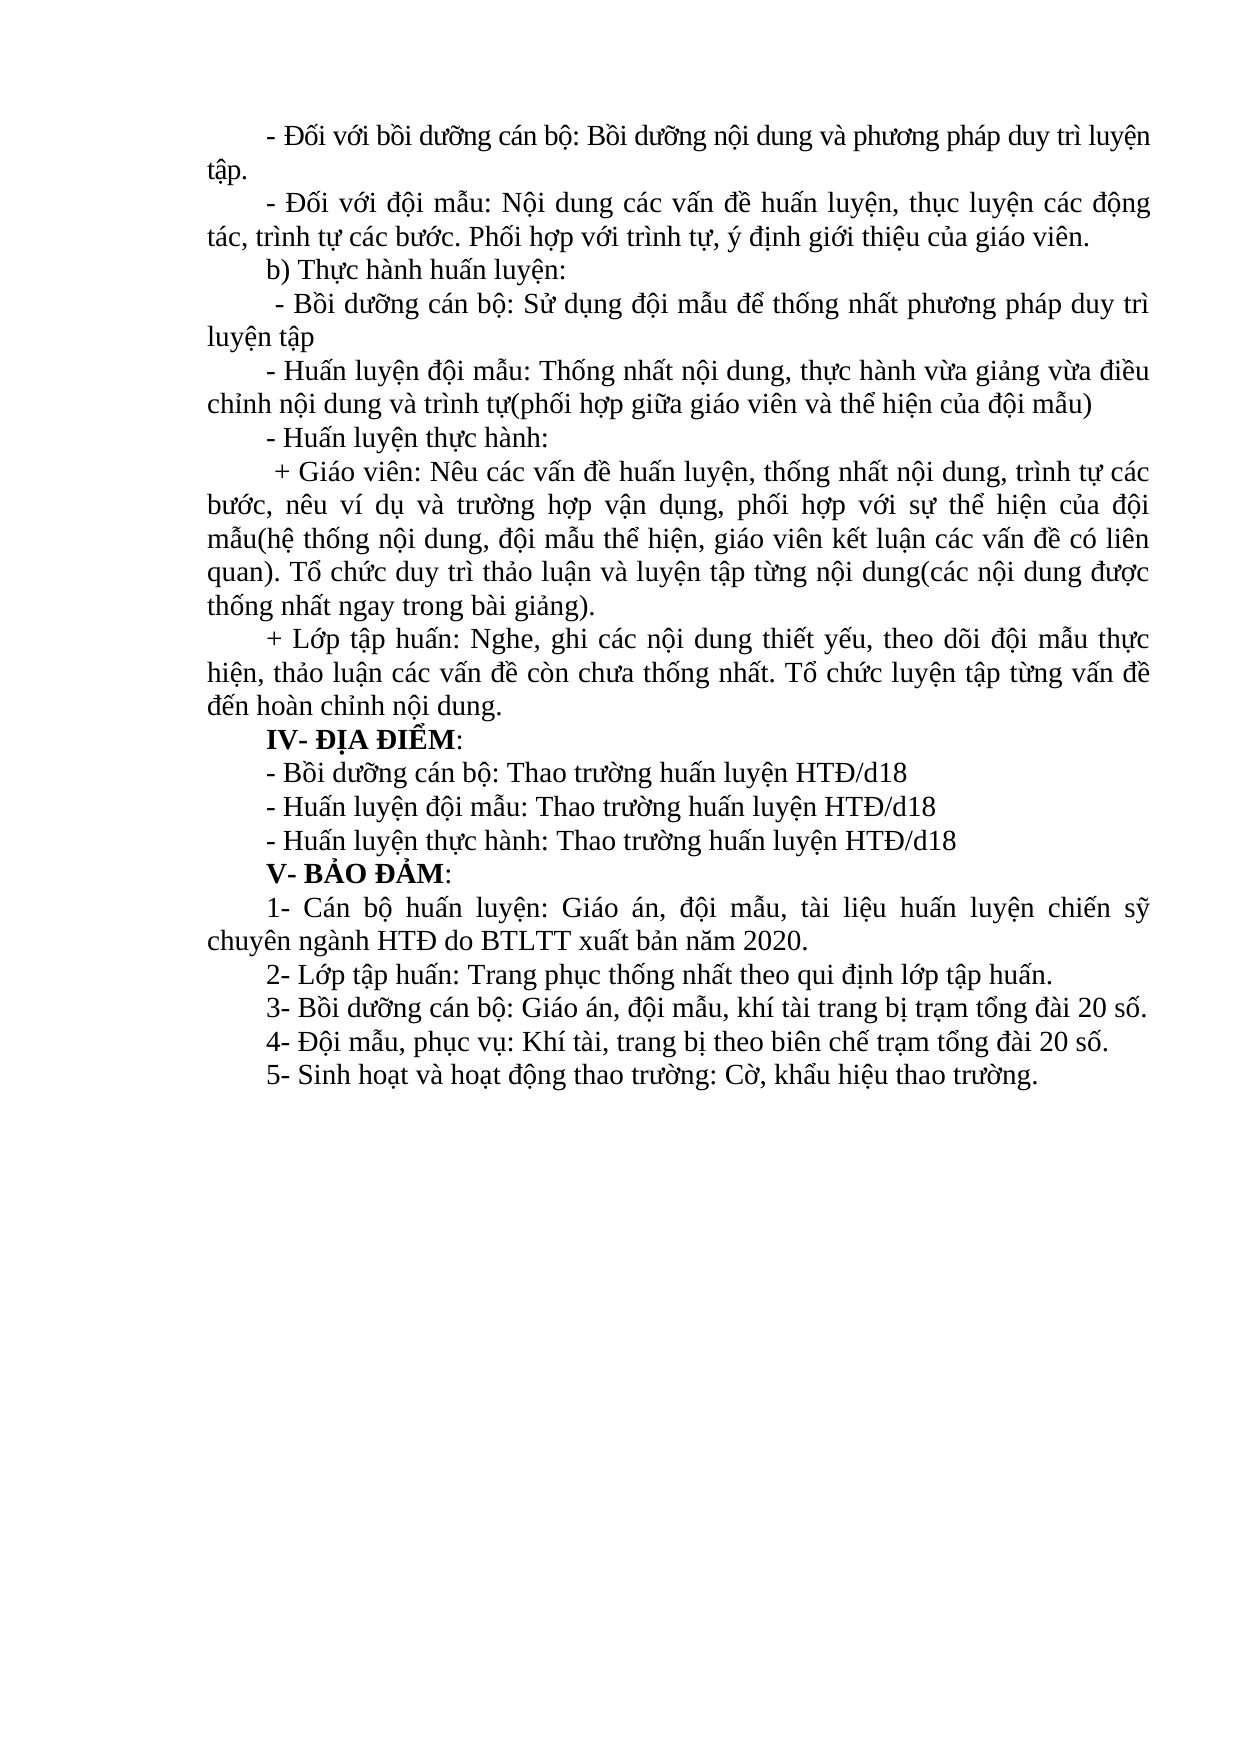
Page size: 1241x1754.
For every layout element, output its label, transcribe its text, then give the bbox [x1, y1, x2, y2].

text + Lớp tập huấn: Nghe, ghi các nội dung thiết yếu, theo dõi đội mẫu thực hiện, thảo luận các vấn đề còn chưa thống nhất. Tổ chức luyện tập từng vấn đề đến hoàn chỉnh nội dung. [207, 621, 1152, 722]
text - Huấn luyện đội mẫu: Thao trường huấn luyện HTĐ/d18 [207, 789, 1152, 823]
text - Bồi dưỡng cán bộ: Sử dụng đội mẫu để thống nhất phương pháp duy trì luyện tập [207, 286, 1152, 353]
text - Bồi dưỡng cán bộ: Thao trường huấn luyện HTĐ/d18 [207, 756, 1152, 789]
text + Giáo viên: Nêu các vấn đề huấn luyện, thống nhất nội dung, trình tự các bước, nêu ví dụ và trường hợp vận dụng, phối hợp với sự thể hiện của đội mẫu(hệ thống nội dung, đội mẫu thể hiện, giáo viên kết luận các vấn đề có liên quan). Tổ chức duy trì thảo luận và luyện tập từng nội dung(các nội dung được thống nhất ngay trong bài giảng). [207, 454, 1152, 621]
text - Huấn luyện thực hành: [207, 420, 1152, 454]
text 5- Sinh hoạt và hoạt động thao trường: Cờ, khẩu hiệu thao trường. [207, 1057, 1152, 1091]
text - Đối với bồi dưỡng cán bộ: Bồi dưỡng nội dung và phương pháp duy trì luyện tập. [207, 118, 1152, 185]
text - Đối với đội mẫu: Nội dung các vấn đề huấn luyện, thục luyện các động tác, trình tự các bước. Phối hợp với trình tự, ý định giới thiệu của giáo viên. [207, 185, 1152, 252]
text 4- Đội mẫu, phục vụ: Khí tài, trang bị theo biên chế trạm tổng đài 20 số. [207, 1024, 1152, 1057]
text - Huấn luyện đội mẫu: Thống nhất nội dung, thực hành vừa giảng vừa điều chỉnh nội dung và trình tự(phối hợp giữa giáo viên và thể hiện của đội mẫu) [207, 353, 1152, 420]
text b) Thực hành huấn luyện: [207, 252, 1152, 286]
text - Huấn luyện thực hành: Thao trường huấn luyện HTĐ/d18 [207, 823, 1152, 856]
text 1- Cán bộ huấn luyện: Giáo án, đội mẫu, tài liệu huấn luyện chiến sỹ chuyên ngành HTĐ do BTLTT xuất bản năm 2020. [207, 890, 1152, 957]
text IV- ĐỊA ĐIỂM: [207, 722, 1152, 756]
text 2- Lớp tập huấn: Trang phục thống nhất theo qui định lớp tập huấn. [207, 957, 1152, 990]
text 3- Bồi dưỡng cán bộ: Giáo án, đội mẫu, khí tài trang bị trạm tổng đài 20 số. [207, 990, 1152, 1024]
text V- BẢO ĐẢM: [207, 856, 1152, 890]
